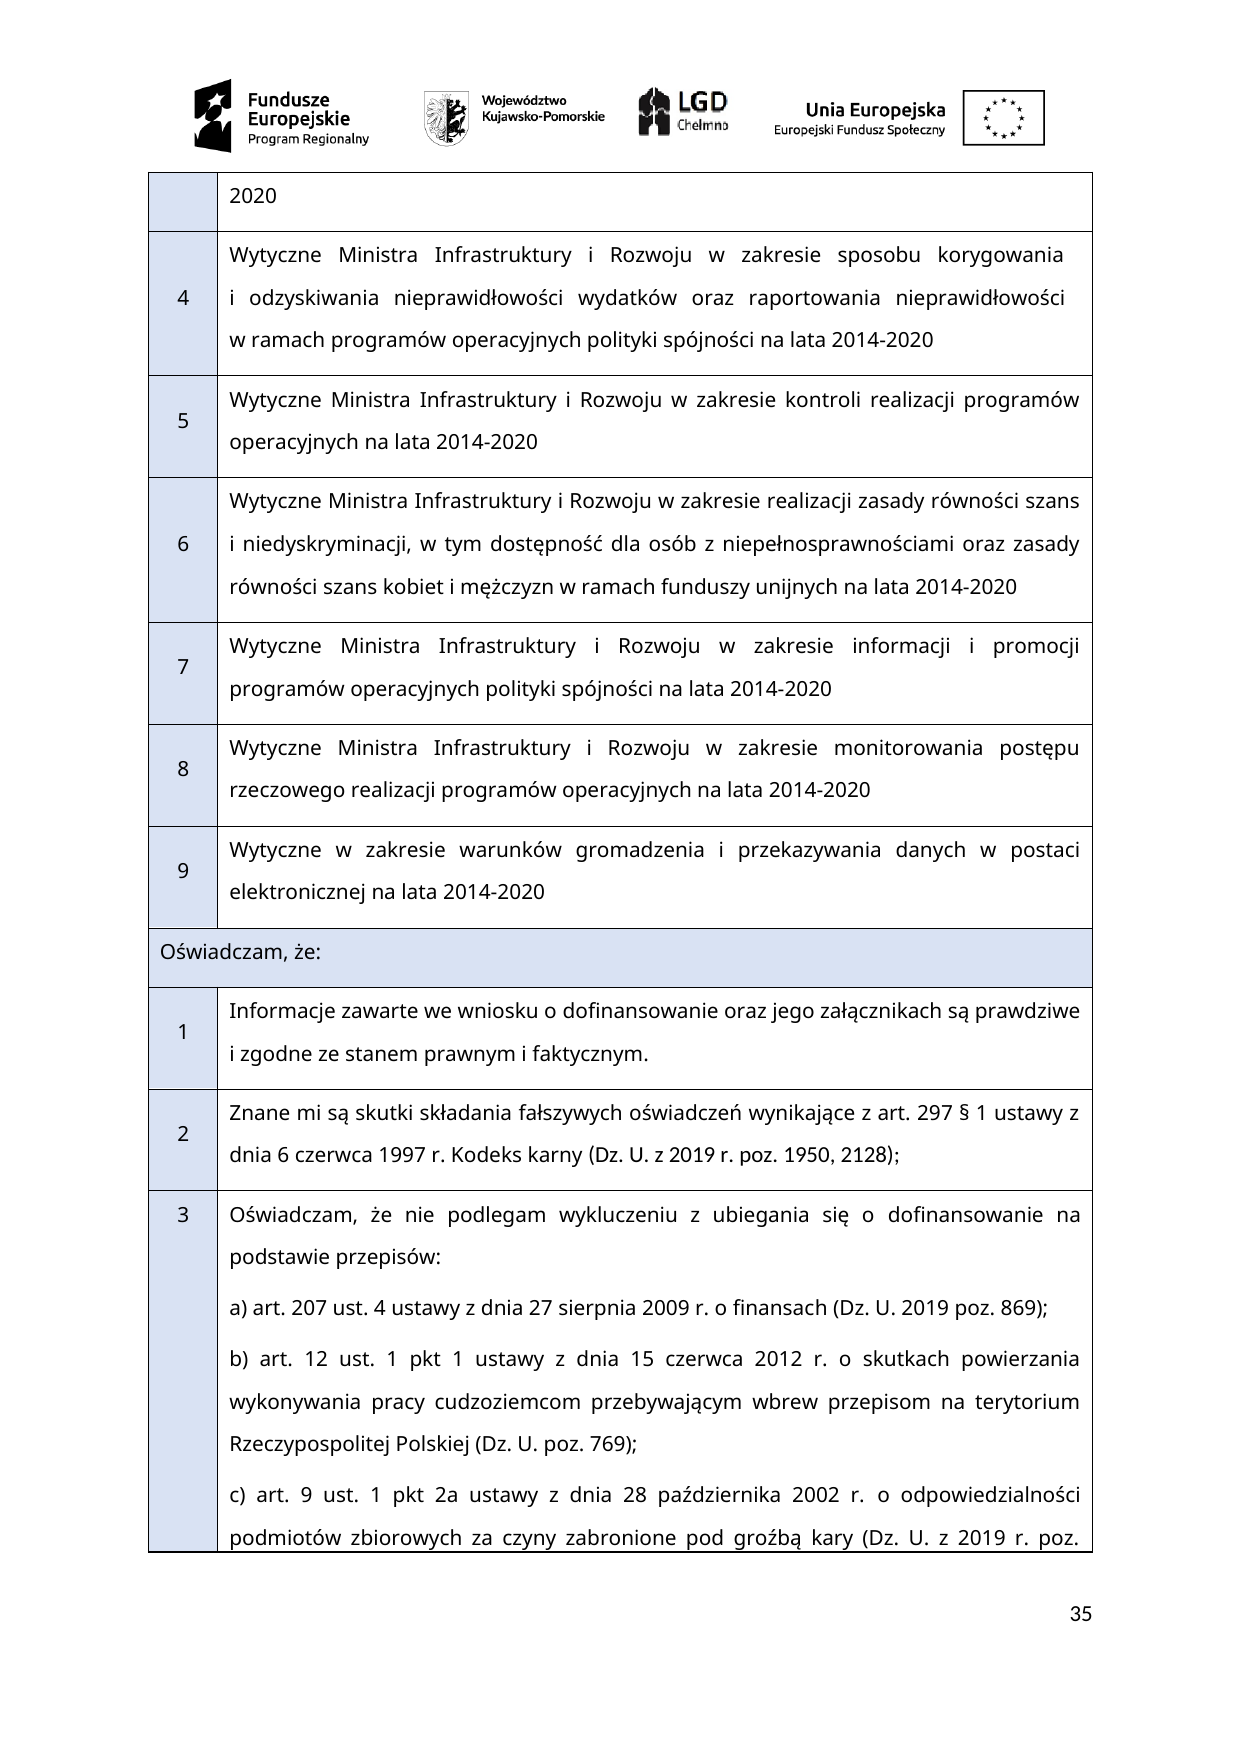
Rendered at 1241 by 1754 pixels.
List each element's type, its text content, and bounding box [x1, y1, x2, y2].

table_cell 2 [149, 1090, 217, 1190]
table_cell Wytyczne Ministra Infrastruktury i Rozwoju w zakresie informacji i promocji programów operacyjnych polityki spójności na lata 2014-2020 [218, 623, 1092, 724]
table_cell Wytyczne Ministra Infrastruktury i Rozwoju w zakresie monitorowania postępu rzeczowego realizacji programów operacyjnych na lata 2014-2020 [218, 725, 1092, 826]
table_cell Wytyczne Ministra Infrastruktury i Rozwoju w zakresie sposobu korygowania i odzyskiwania nieprawidłowości wydatków oraz raportowania nieprawidłowości w ramach programów operacyjnych polityki spójności na lata 2014-2020 [218, 232, 1092, 375]
table_cell 1 [149, 988, 217, 1088]
table_cell Informacje zawarte we wniosku o dofinansowanie oraz jego załącznikach są prawdziwe i zgodne ze stanem prawnym i faktycznym. [218, 988, 1092, 1088]
table_cell 4 [149, 232, 217, 375]
table_cell Oświadczam, że: [149, 929, 1092, 987]
picture [176, 60, 1064, 172]
table_cell 3 [149, 1191, 217, 1551]
table_cell 6 [149, 478, 217, 622]
table_cell Znane mi są skutki składania fałszywych oświadczeń wynikające z art. 297 § 1 ustawy z dnia 6 czerwca 1997 r. Kodeks karny (Dz. U. z 2019 r. poz. 1950, 2128); [218, 1090, 1092, 1190]
table_cell 3 [149, 173, 217, 231]
table_cell Wytyczne Ministra Infrastruktury i Rozwoju w zakresie kontroli realizacji programów operacyjnych na lata 2014-2020 [218, 376, 1092, 477]
table_cell 9 [149, 827, 217, 927]
table_cell 5 [149, 376, 217, 477]
table_cell 7 [149, 623, 217, 724]
table_cell Wytyczne w zakresie warunków gromadzenia i przekazywania danych w postaci elektronicznej na lata 2014-2020 [218, 827, 1092, 927]
table_cell 8 [149, 725, 217, 826]
table_cell Wytyczne Ministra Infrastruktury i Rozwoju w zakresie realizacji zasady równości szans i niedyskryminacji, w tym dostępność dla osób z niepełnosprawnościami oraz zasady równości szans kobiet i mężczyzn w ramach funduszy unijnych na lata 2014-2020 [218, 478, 1092, 622]
